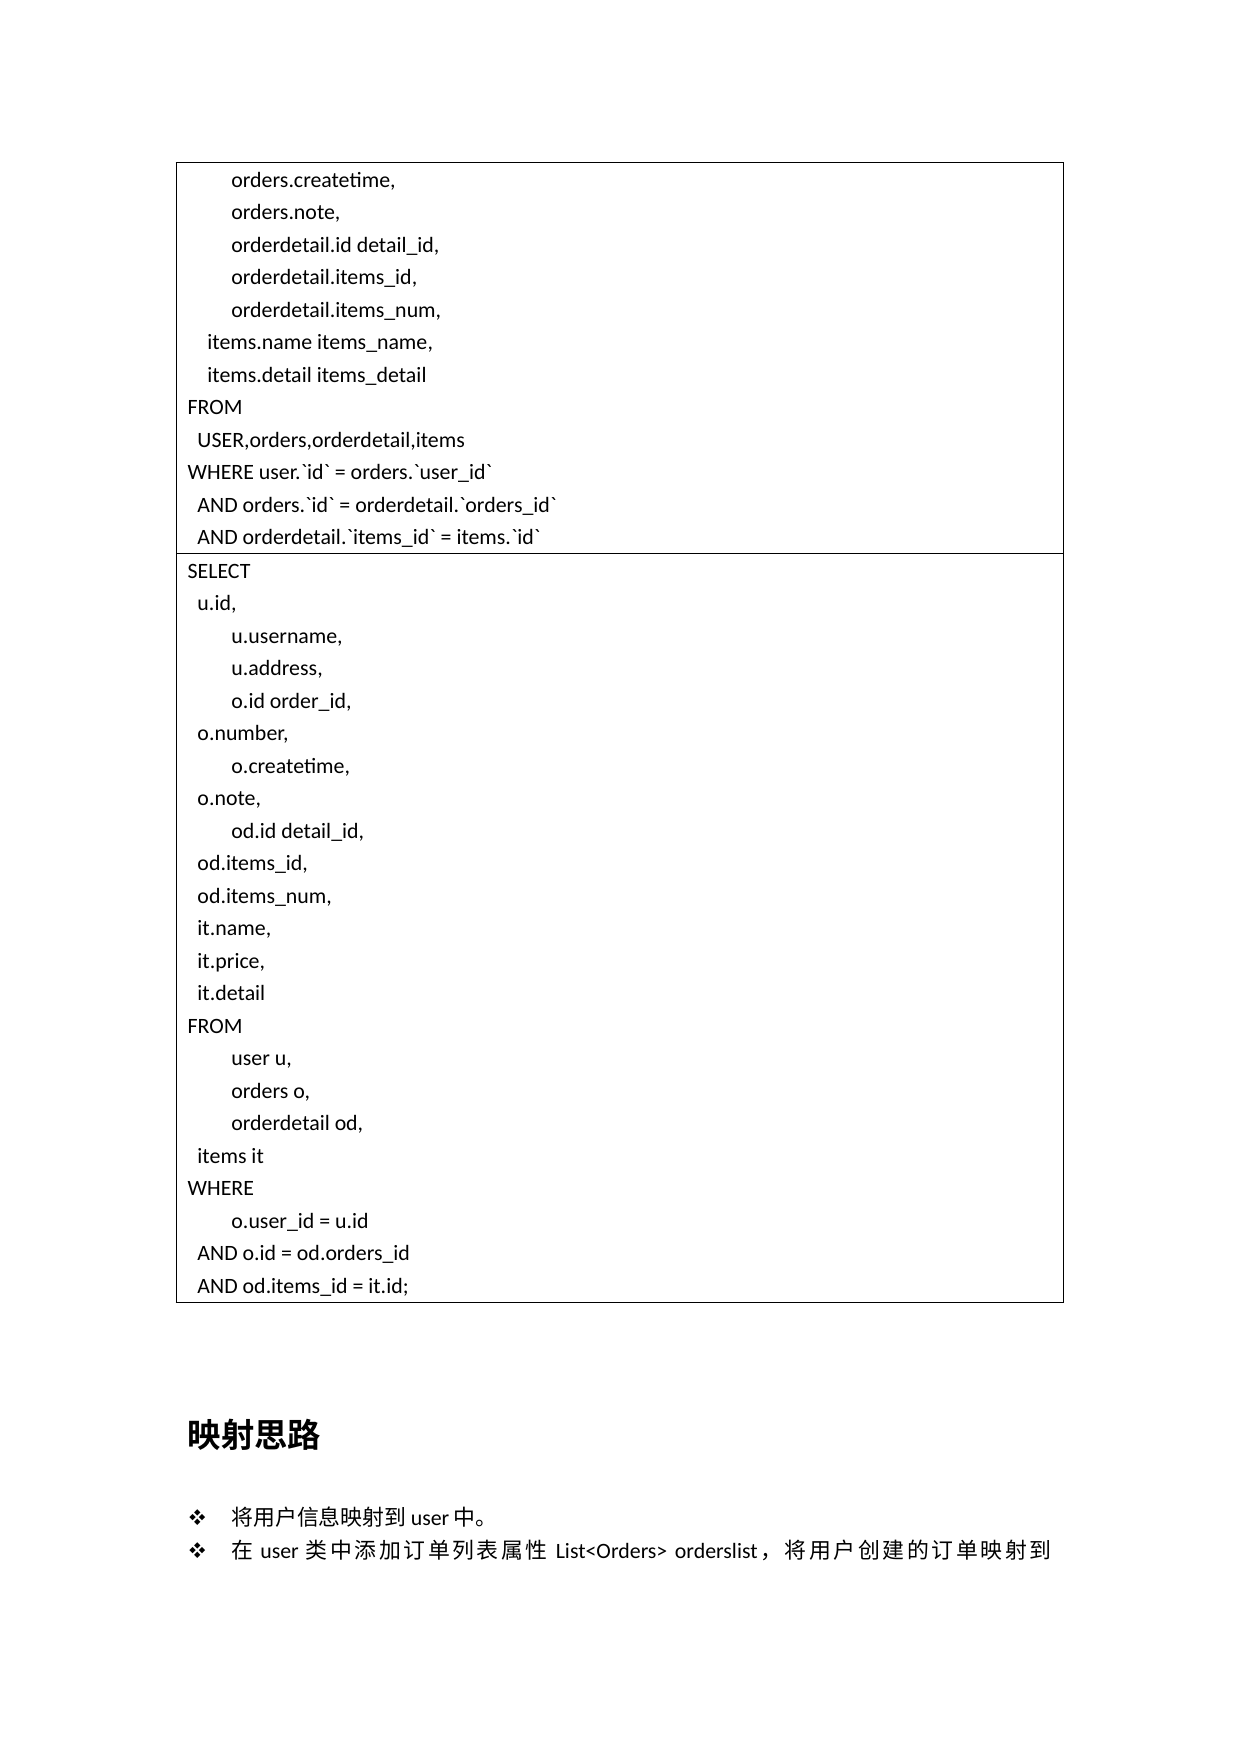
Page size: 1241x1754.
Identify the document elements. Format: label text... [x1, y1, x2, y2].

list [187, 1532, 1053, 1565]
list 将用户信息映射到user中。 [187, 1500, 1053, 1532]
table_cell SELECT u.id, u.username, u.address, o.id order_id, o.number, o.createtime, o.note, od.id detail_id, od.items_id, od.items_num, it.name, it.price, it.detail FROM user u, orders o, orderdetail od, items it WHERE o.user_id = u.id AND o.id = od.orders_id AND od.items_id = it.id; [177, 554, 1063, 1302]
subtitle 映射思路 [187, 1400, 1053, 1465]
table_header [177, 163, 1063, 553]
